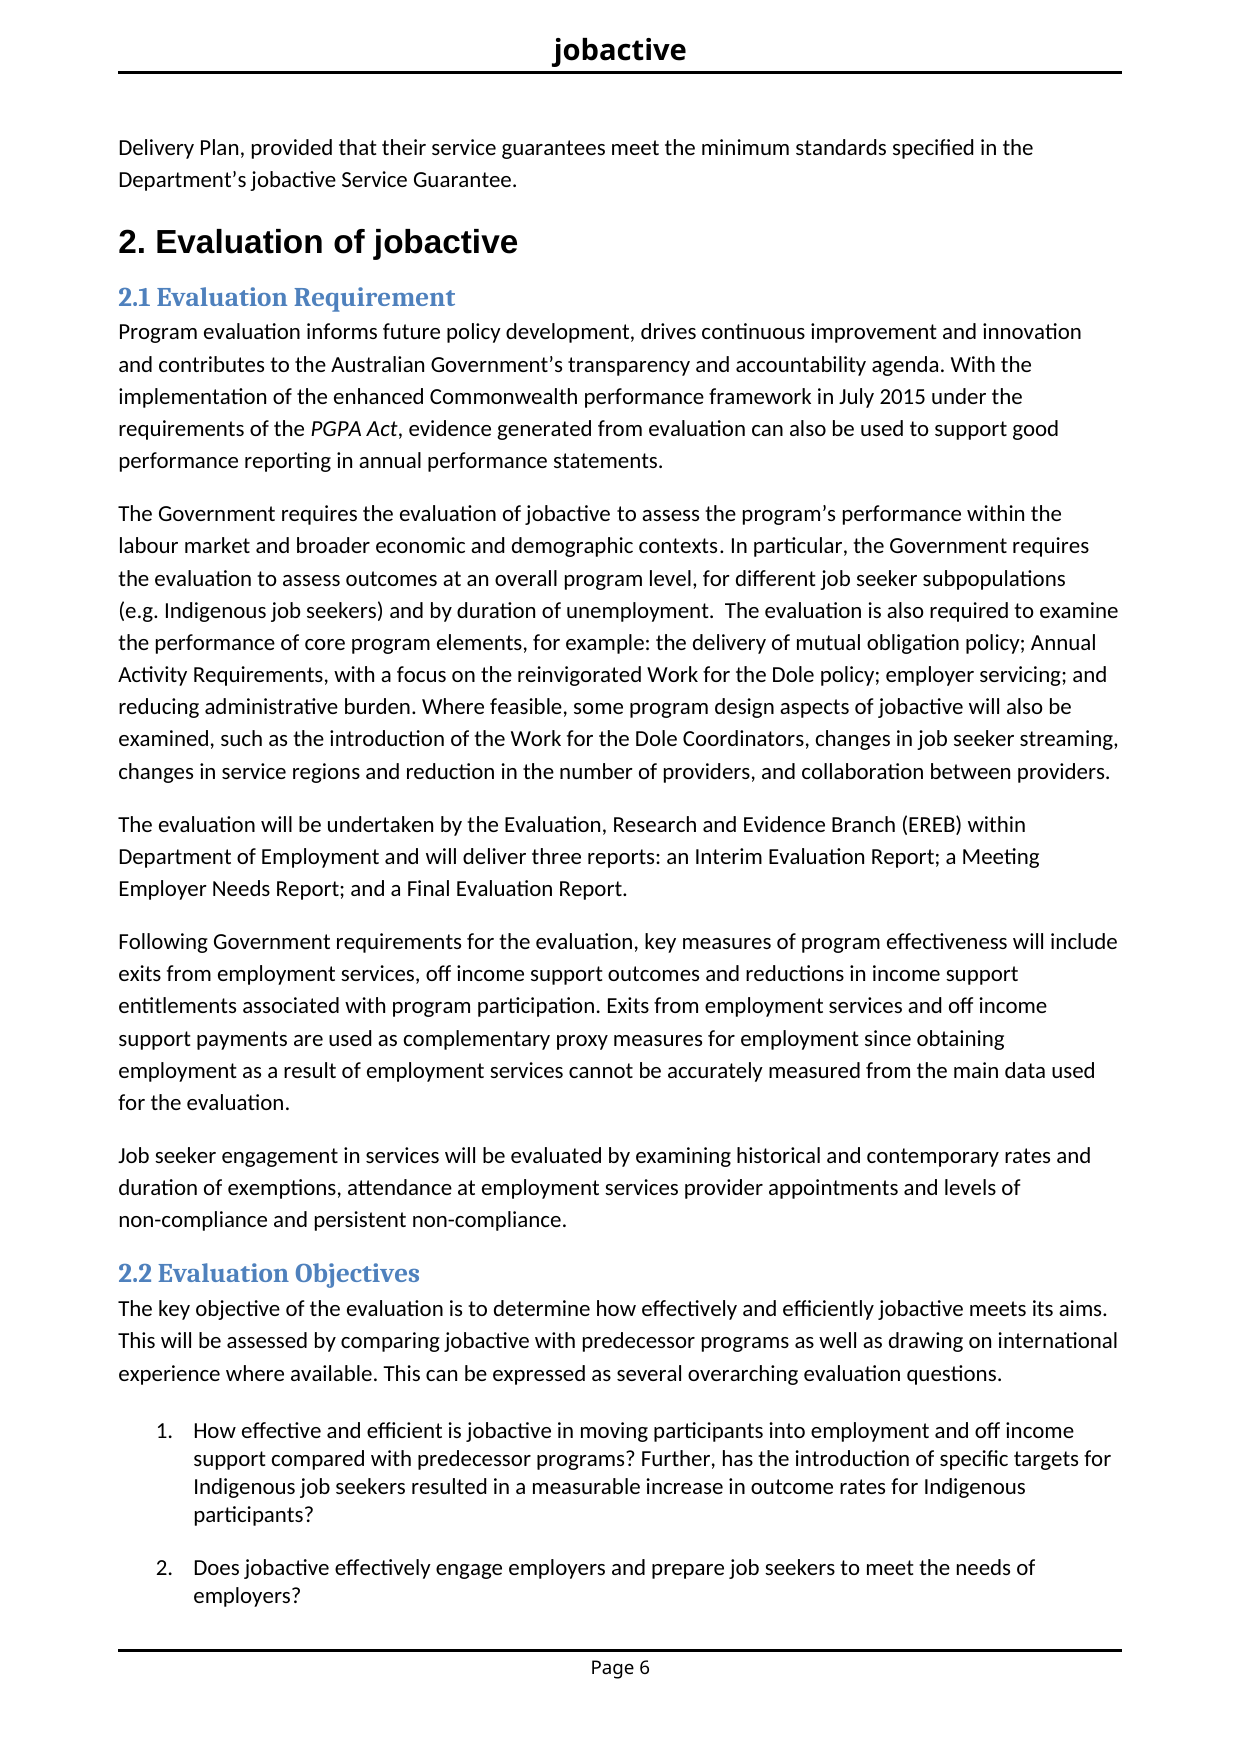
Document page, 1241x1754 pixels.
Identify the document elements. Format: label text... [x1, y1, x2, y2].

text The Government requires the evaluation of jobactive to assess the program’s performance within the labour market and broader economic and demographic contexts. In particular, the Government requires the evaluation to assess outcomes at an overall program level, for different job seeker subpopulations (e.g. Indigenous job seekers) and by duration of unemployment. The evaluation is also required to examine the performance of core program elements, for example: the delivery of mutual obligation policy; Annual Activity Requirements, with a focus on the reinvigorated Work for the Dole policy; employer servicing; and reducing administrative burden. Where feasible, some program design aspects of jobactive will also be examined, such as the introduction of the Work for the Dole Coordinators, changes in job seeker streaming, changes in service regions and reduction in the number of providers, and collaboration between providers. [118, 499, 1122, 785]
list How effective and efficient is jobactive in moving participants into employment and off income support compared with predecessor programs? Further, has the introduction of specific targets for Indigenous job seekers resulted in a measurable increase in outcome rates for Indigenous participants? [156, 1416, 1122, 1528]
text The evaluation will be undertaken by the Evaluation, Research and Evidence Branch (EREB) within Department of Employment and will deliver three reports: an Interim Evaluation Report; a Meeting Employer Needs Report; and a Final Evaluation Report. [118, 810, 1122, 902]
text Program evaluation informs future policy development, drives continuous improvement and innovation and contributes to the Australian Government’s transparency and accountability agenda. With the implementation of the enhanced Commonwealth performance framework in July 2015 under the requirements of the PGPA Act, evidence generated from evaluation can also be used to support good performance reporting in annual performance statements. [118, 317, 1122, 474]
subtitle 2.2 Evaluation Objectives [118, 1258, 1122, 1290]
subtitle 2.1 Evaluation Requirement [118, 282, 1122, 313]
text Following Government requirements for the evaluation, key measures of program effectiveness will include exits from employment services, off income support outcomes and reductions in income support entitlements associated with program participation. Exits from employment services and off income support payments are used as complementary proxy measures for employment since obtaining employment as a result of employment services cannot be accurately measured from the main data used for the evaluation. [118, 927, 1122, 1116]
text Job seeker engagement in services will be evaluated by examining historical and contemporary rates and duration of exemptions, attendance at employment services provider appointments and levels of non-compliance and persistent non-compliance. [118, 1141, 1122, 1233]
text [118, 133, 1122, 193]
list Does jobactive effectively engage employers and prepare job seekers to meet the needs of employers? [156, 1553, 1122, 1609]
subtitle 2. Evaluation of jobactive [118, 222, 1122, 261]
text The key objective of the evaluation is to determine how effectively and efficiently jobactive meets its aims. This will be assessed by comparing jobactive with predecessor programs as well as drawing on international experience where available. This can be expressed as several overarching evaluation questions. [118, 1294, 1122, 1387]
